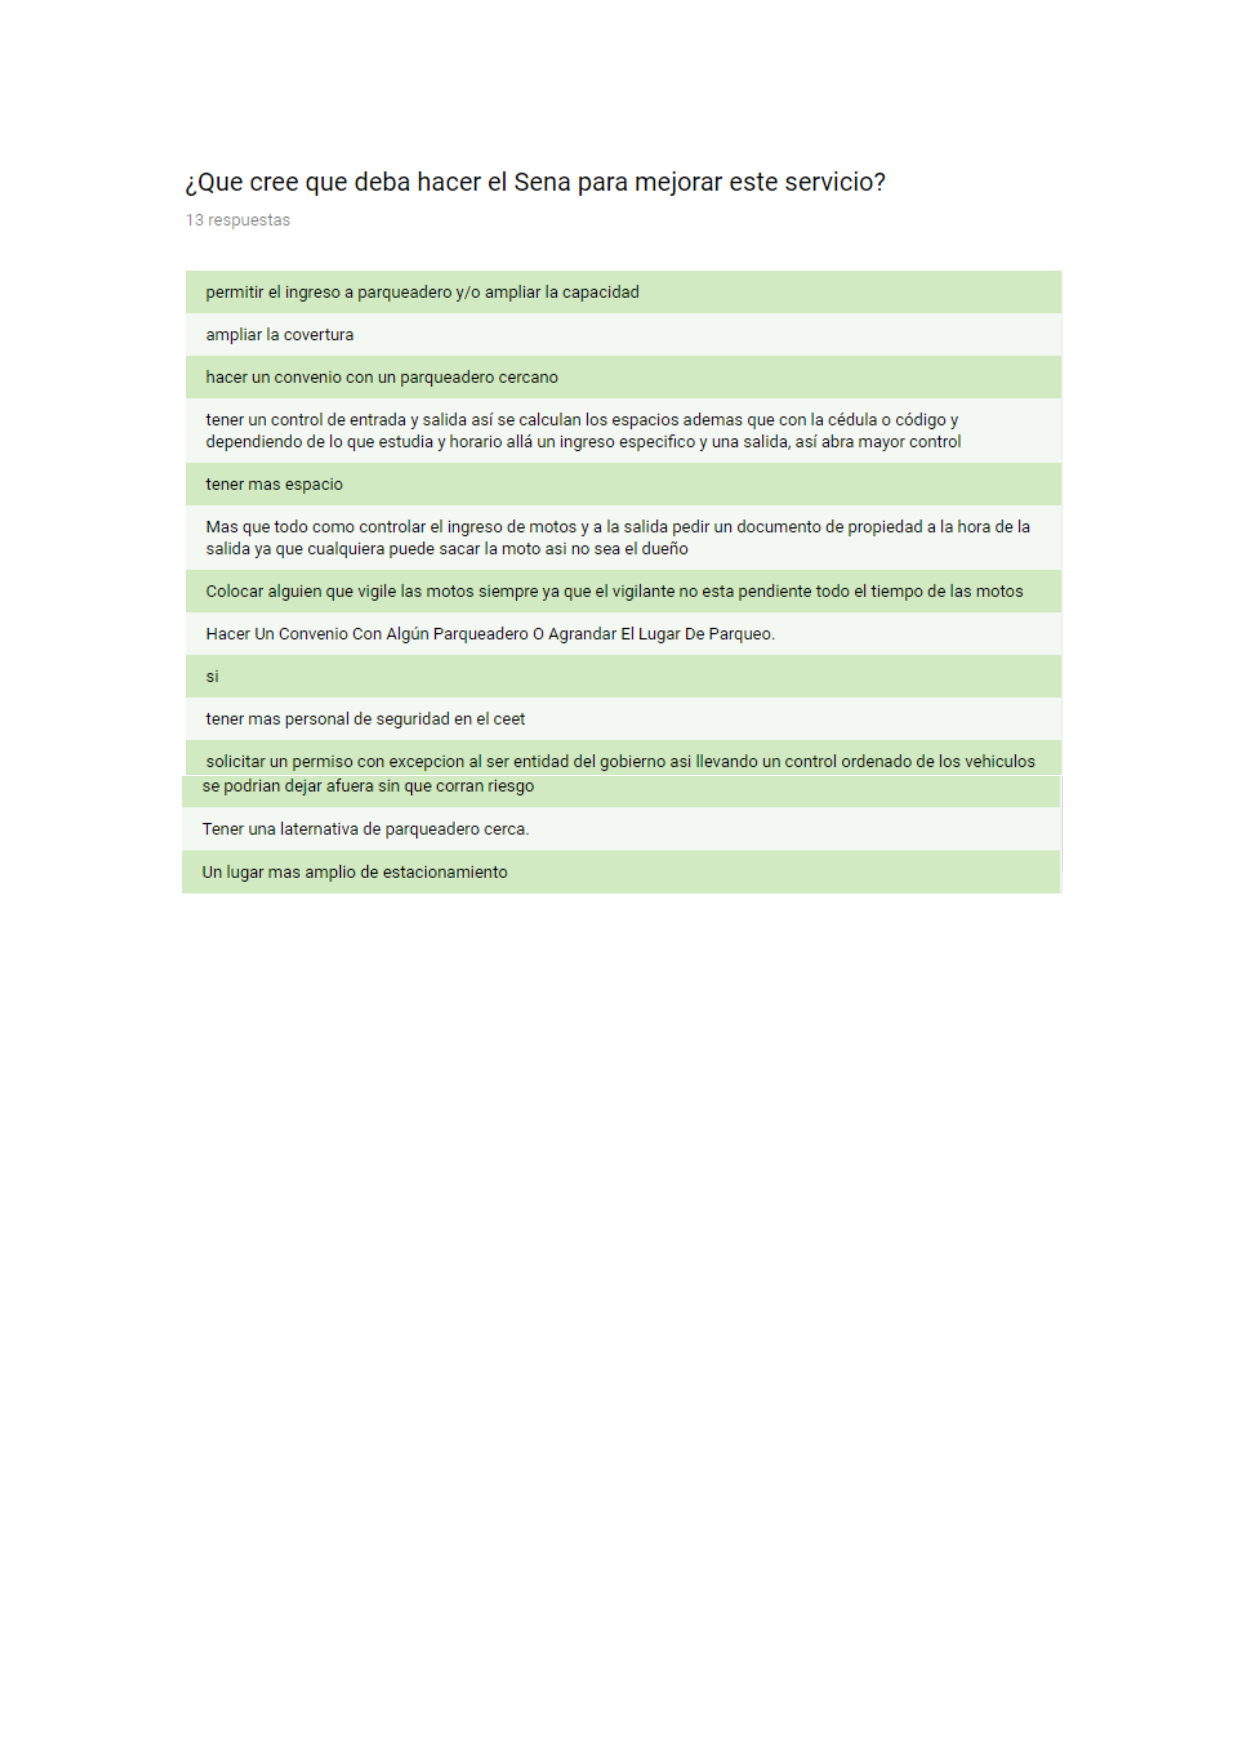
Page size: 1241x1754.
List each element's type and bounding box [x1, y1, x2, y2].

picture [177, 147, 1063, 775]
picture [177, 776, 1063, 895]
